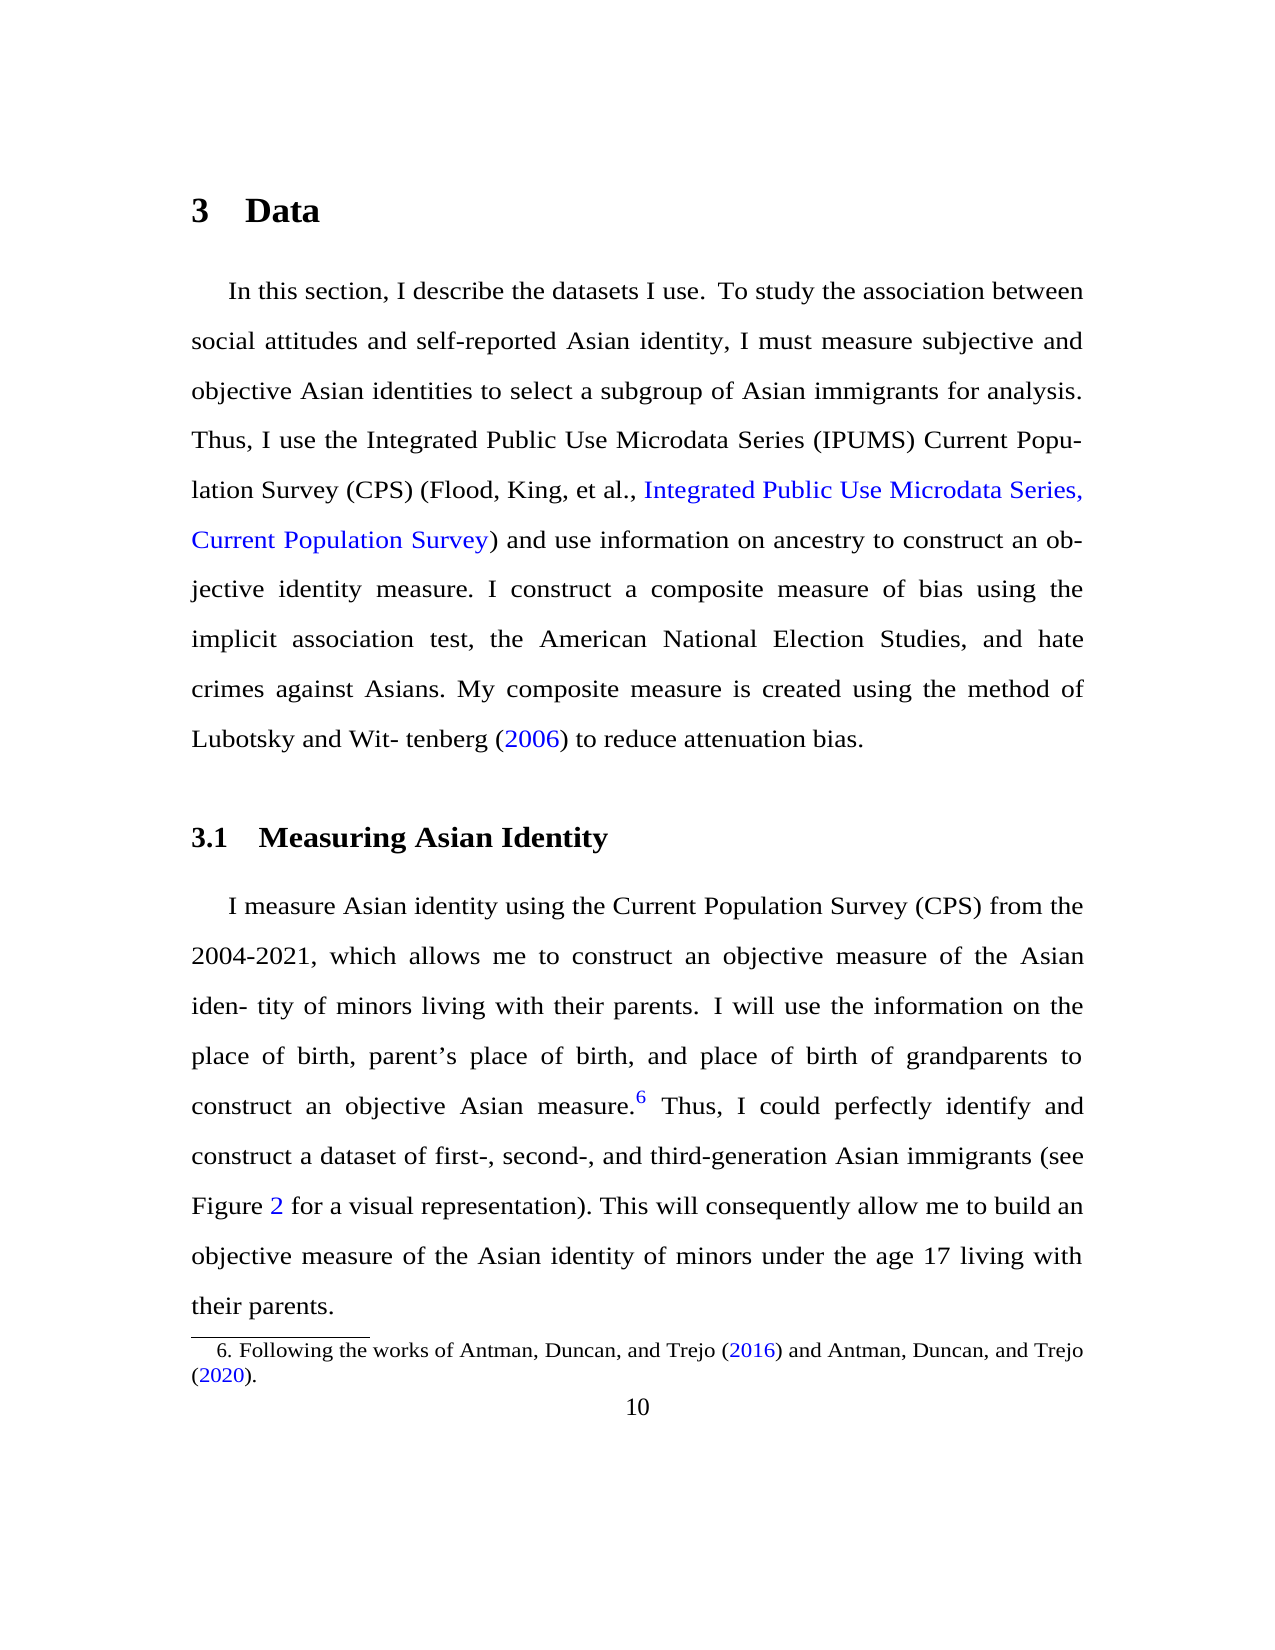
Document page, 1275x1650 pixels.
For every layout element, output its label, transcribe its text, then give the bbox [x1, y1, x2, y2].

subtitle Data [191, 190, 1175, 231]
subtitle Measuring Asian Identity [191, 820, 1175, 854]
text I measure Asian identity using the Current Population Survey (CPS) from the 2004-2021, which allows me to construct an objective measure of the Asian iden- tity of minors living with their parents. I will use the information on the place of birth, parent’s place of birth, and place of birth of grandparents to construct an objective Asian measure.6 Thus, I could perfectly identify and construct a dataset of first-, second-, and third-generation Asian immigrants (see Figure 2 for a visual representation). This will consequently allow me to build an objective measure of the Asian identity of minors under the age 17 living with their parents. [191, 870, 1084, 1320]
list Following the works of Antman, Duncan, and Trejo (2016) and Antman, Duncan, and Trejo (2020). [191, 1338, 1084, 1387]
text In this section, I describe the datasets I use. To study the association between social attitudes and self-reported Asian identity, I must measure subjective and objective Asian identities to select a subgroup of Asian immigrants for analysis. Thus, I use the Integrated Public Use Microdata Series (IPUMS) Current Popu- lation Survey (CPS) (Flood, King, et al., Integrated Public Use Microdata Series, Current Population Survey) and use information on ancestry to construct an ob- jective identity measure. I construct a composite measure of bias using the implicit association test, the American National Election Studies, and hate crimes against Asians. My composite measure is created using the method of Lubotsky and Wit- tenberg (2006) to reduce attenuation bias. [191, 276, 1084, 752]
